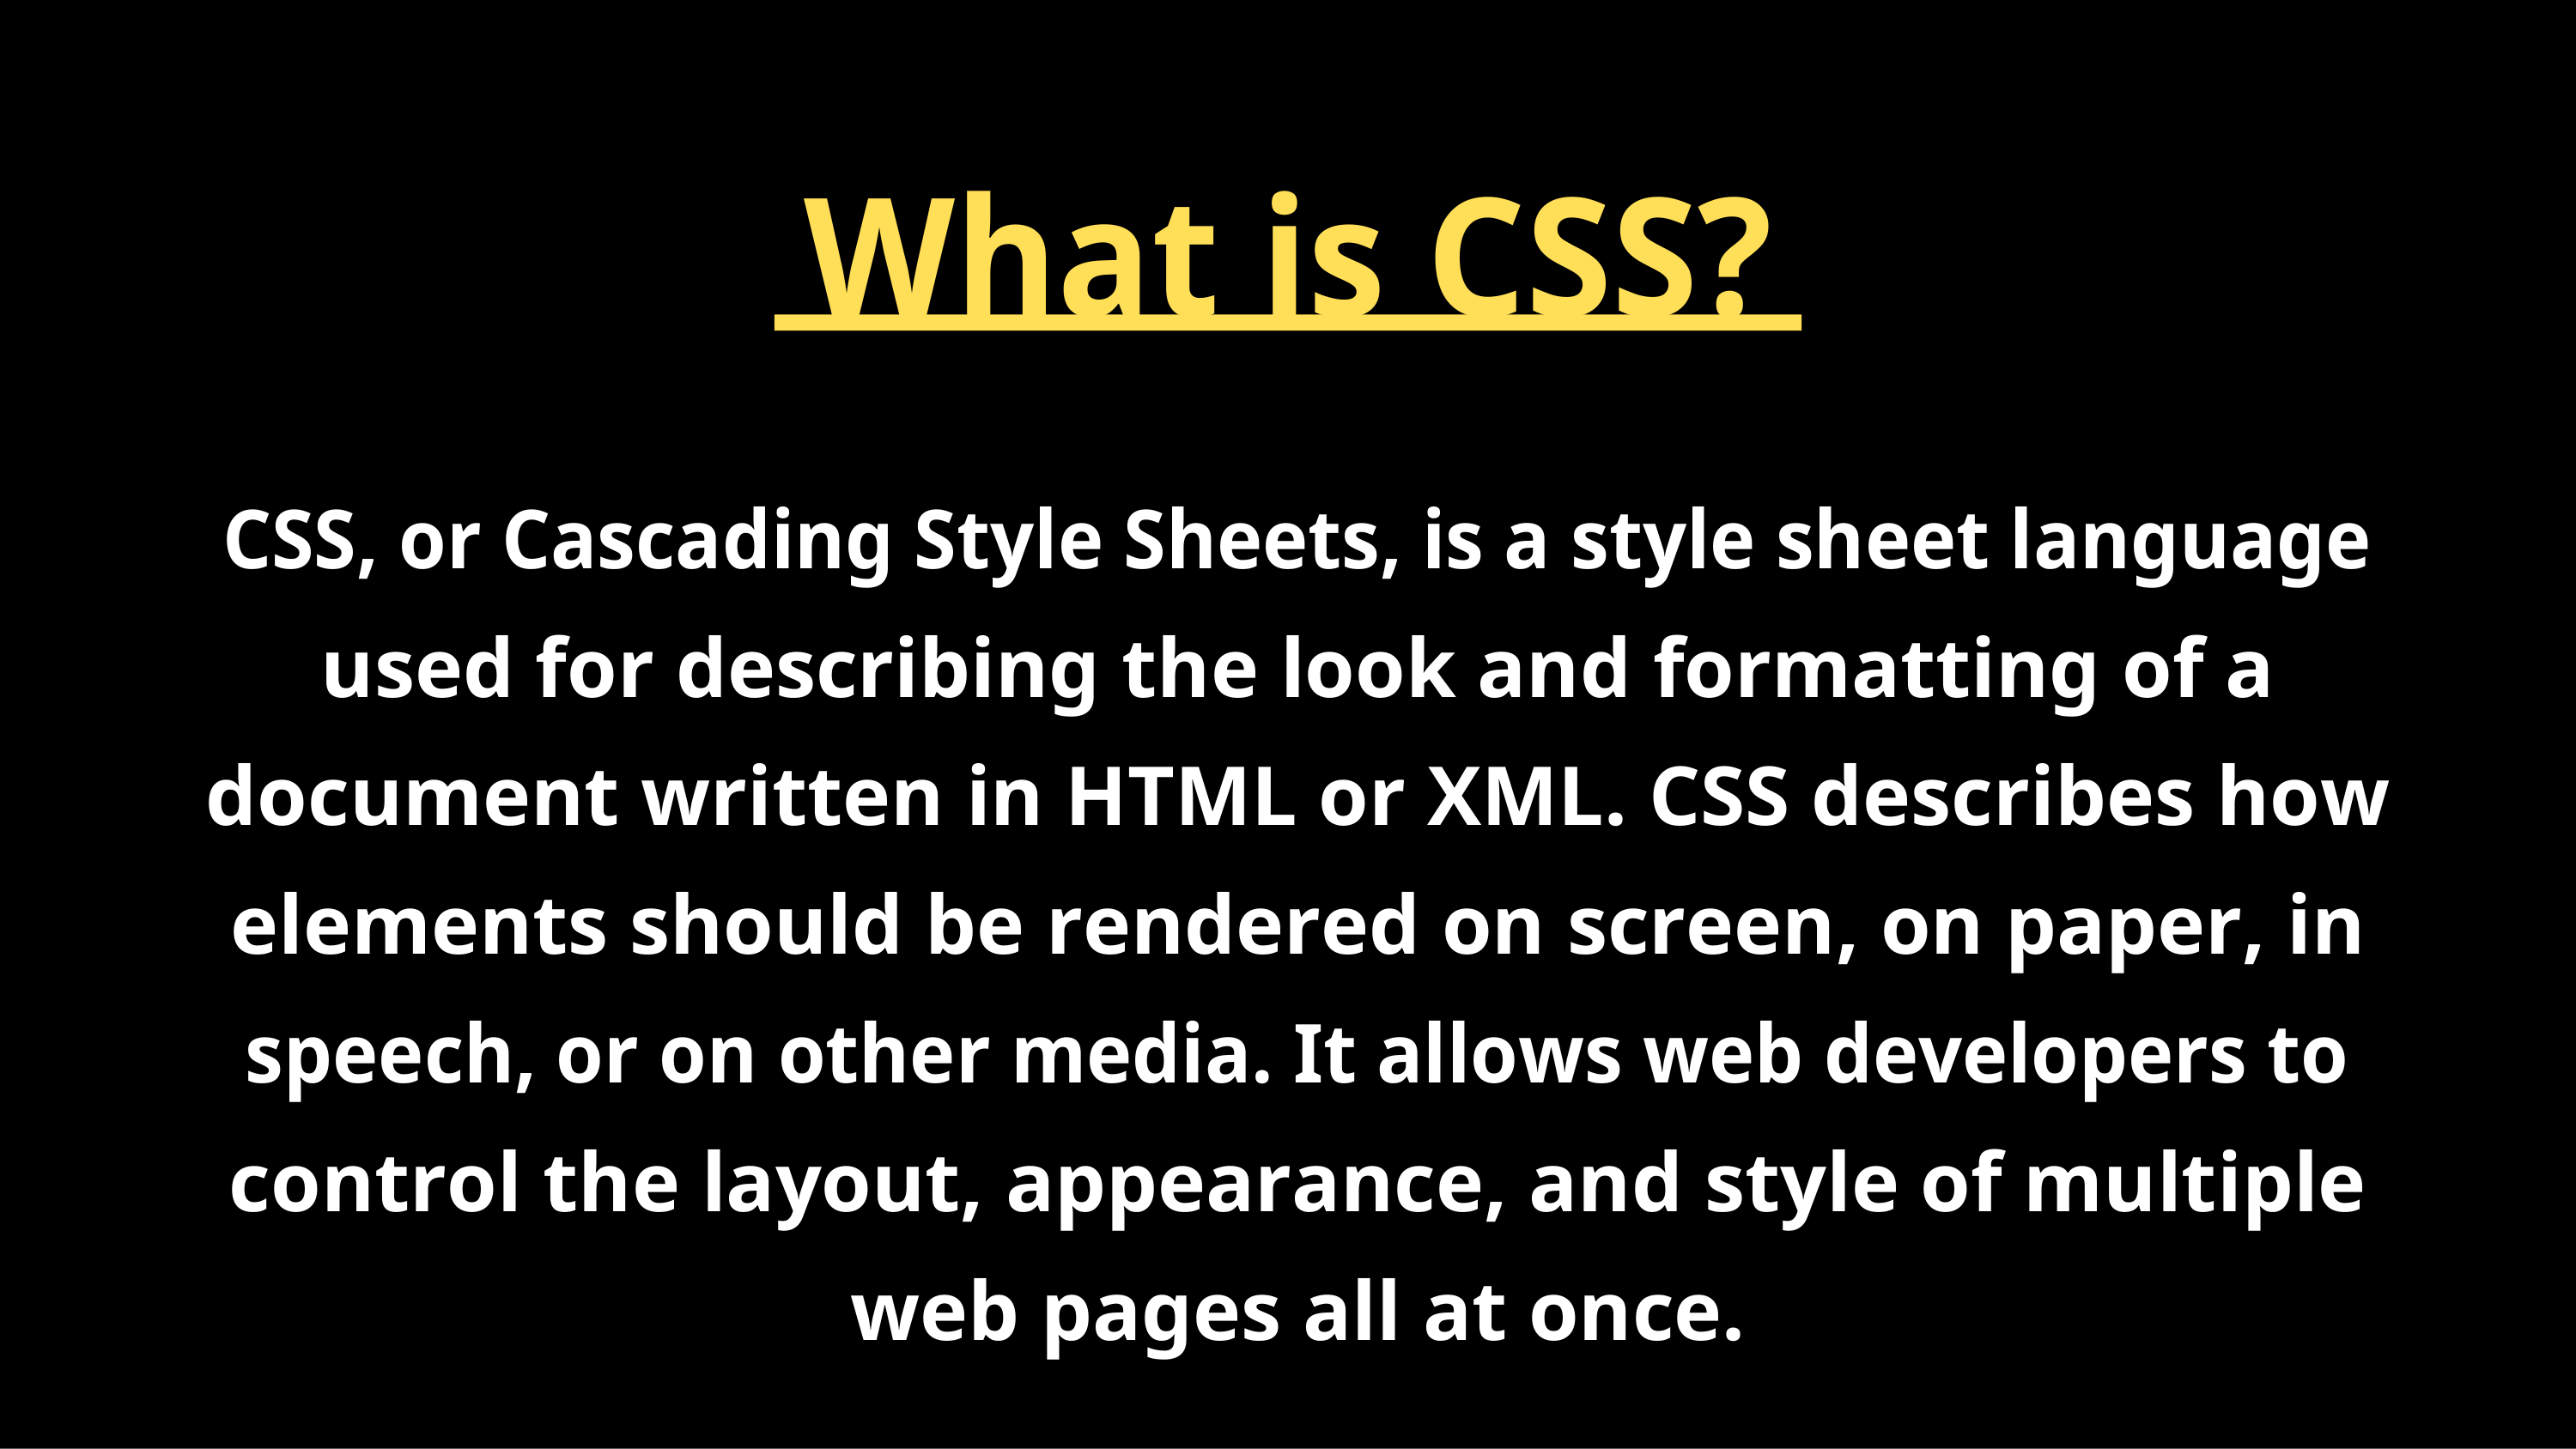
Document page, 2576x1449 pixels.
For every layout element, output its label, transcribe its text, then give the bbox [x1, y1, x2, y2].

text What is CSS? [39, 141, 2537, 365]
text CSS, or Cascading Style Sheets, is a style sheet language used for describing the look and formatting of a document written in HTML or XML. CSS describes how elements should be rendered on screen, on paper, in speech, or on other media. It allows web developers to control the layout, appearance, and style of multiple web pages all at once. [161, 482, 2435, 1364]
